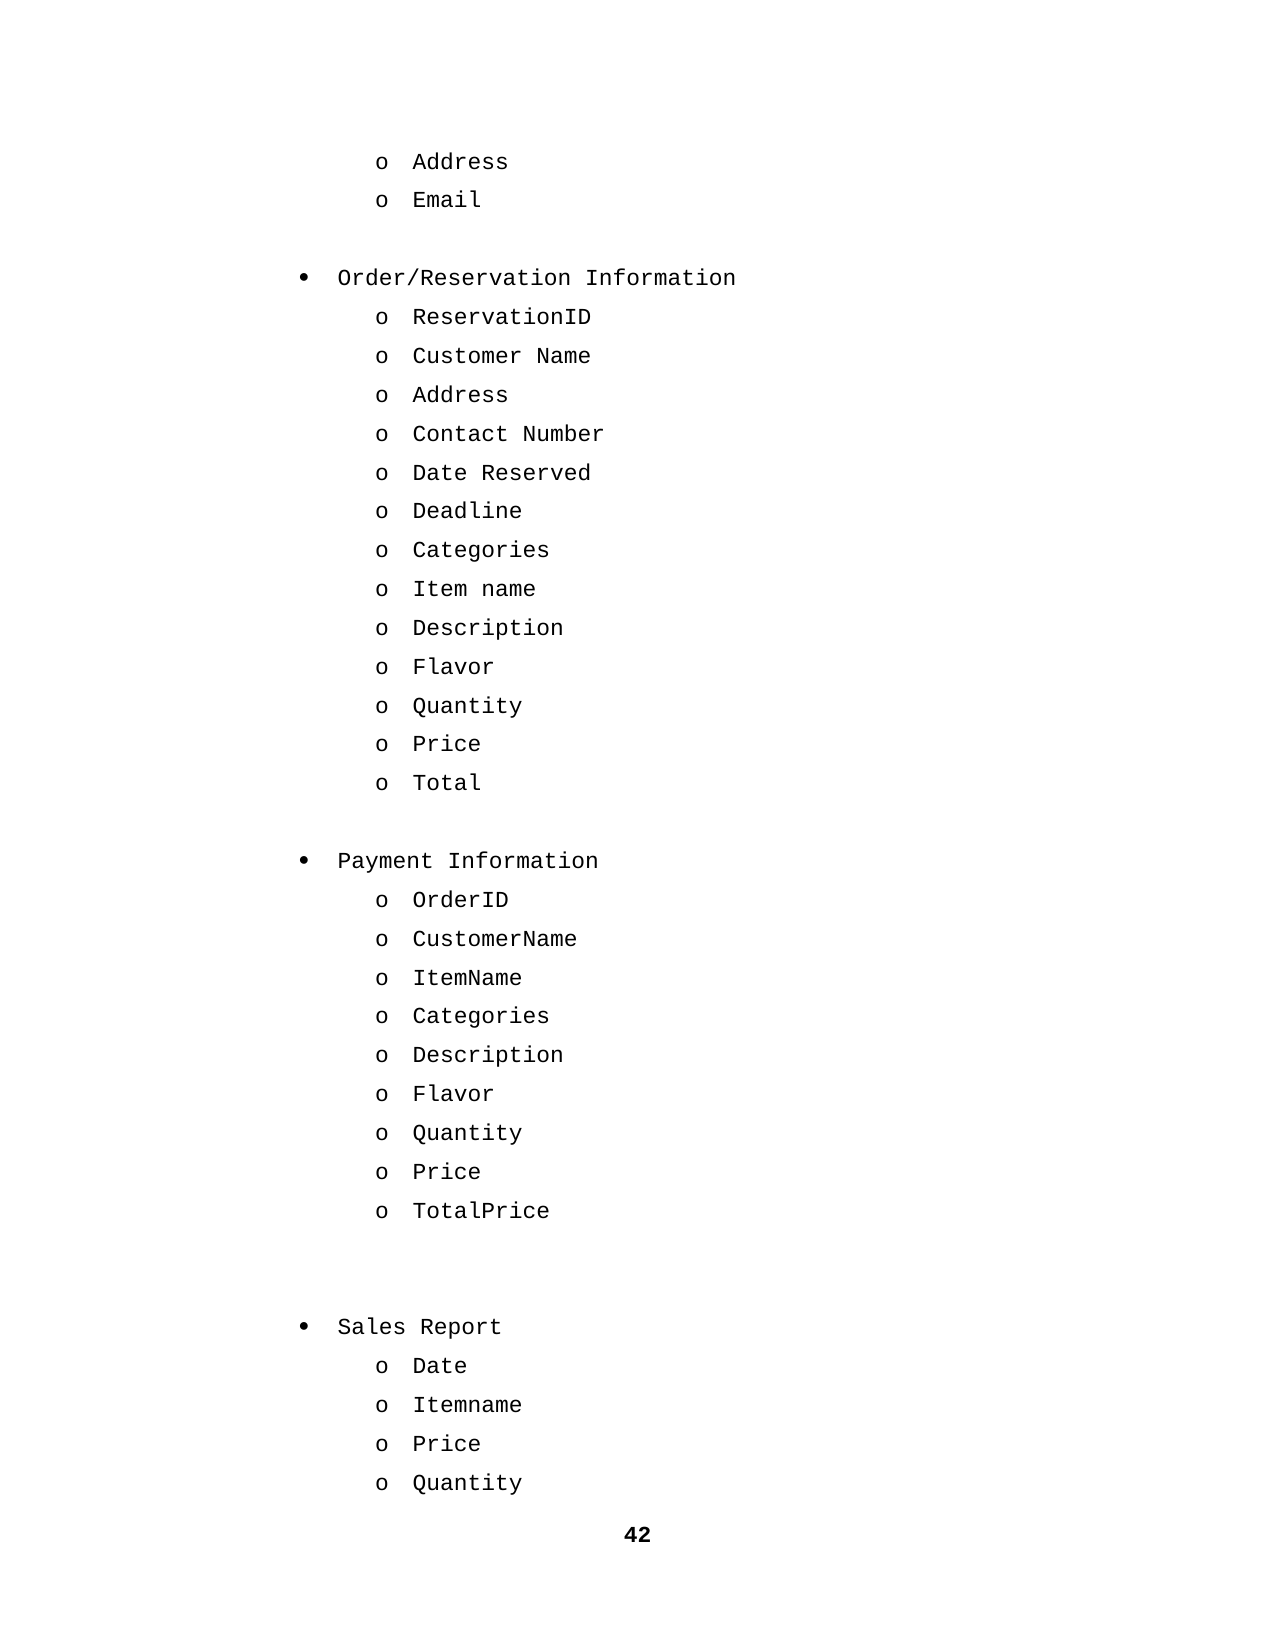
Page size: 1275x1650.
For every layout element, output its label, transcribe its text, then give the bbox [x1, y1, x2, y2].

list Total [375, 772, 1125, 798]
list Date [375, 1354, 1125, 1380]
list Price [375, 733, 1125, 759]
list Price [375, 1160, 1125, 1186]
list Contact Number [375, 422, 1125, 448]
list Sales Report [300, 1316, 1125, 1342]
list Order/Reservation Information [300, 267, 1125, 292]
list Quantity [375, 1121, 1125, 1147]
list Price [375, 1432, 1125, 1458]
list Payment Information [300, 849, 1125, 875]
list Item name [375, 577, 1125, 603]
list TotalPrice [375, 1199, 1125, 1225]
list ItemName [375, 966, 1125, 992]
list Email [375, 189, 1125, 215]
list CustomerName [375, 927, 1125, 953]
list Categories [375, 538, 1125, 564]
list Customer Name [375, 344, 1125, 370]
list Address [375, 150, 1125, 176]
list OrderID [375, 888, 1125, 914]
list Categories [375, 1005, 1125, 1031]
list Itemname [375, 1393, 1125, 1419]
list Flavor [375, 1082, 1125, 1108]
list Deadline [375, 500, 1125, 526]
list ReservationID [375, 305, 1125, 331]
list Description [375, 616, 1125, 642]
list Address [375, 383, 1125, 409]
list Description [375, 1044, 1125, 1069]
list Date Reserved [375, 461, 1125, 487]
list Flavor [375, 655, 1125, 681]
list Quantity [375, 1471, 1125, 1497]
list Quantity [375, 694, 1125, 720]
